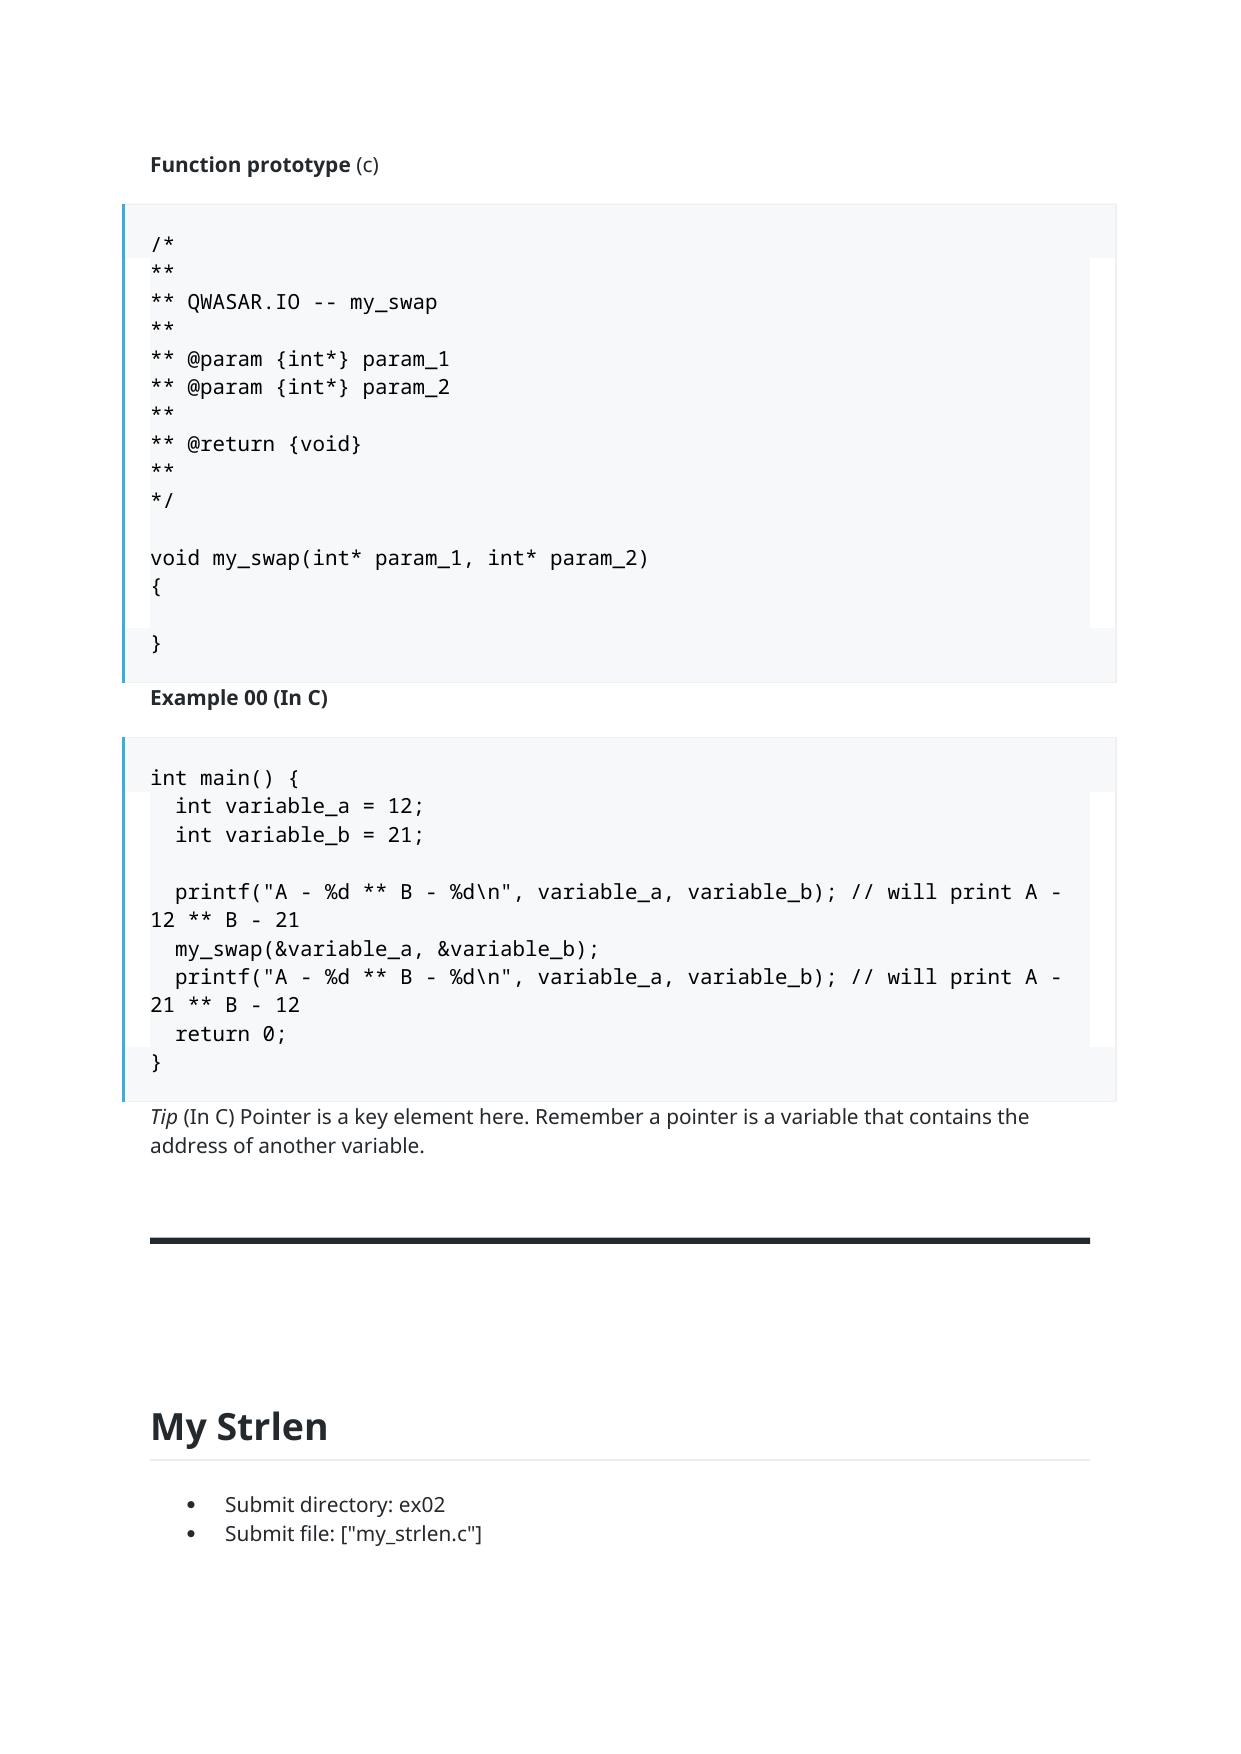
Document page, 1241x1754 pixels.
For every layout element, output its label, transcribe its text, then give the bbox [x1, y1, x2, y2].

text { [150, 571, 1090, 600]
text ** @param {int*} param_2 [150, 372, 1090, 401]
text int variable_b = 21; [150, 820, 1090, 848]
text int variable_a = 12; [150, 792, 1090, 820]
text ** [150, 457, 1090, 486]
text } [125, 1021, 1115, 1101]
text printf("A - %d ** B - %d\n", variable_a, variable_b); // will print A - 21 ** B - 12 [150, 962, 1090, 1019]
text ** @return {void} [150, 429, 1090, 457]
text Tip (In C) Pointer is a key element here. Remember a pointer is a variable that contains the address of another variable. [150, 1102, 1090, 1159]
text ** [150, 315, 1090, 344]
text My Strlen [150, 1400, 1090, 1459]
text my_swap(&variable_a, &variable_b); [150, 934, 1090, 962]
text void my_swap(int* param_1, int* param_2) [150, 543, 1090, 571]
text ** QWASAR.IO -- my_swap [150, 287, 1090, 315]
text } [125, 602, 1115, 682]
text /* [125, 205, 1115, 258]
text printf("A - %d ** B - %d\n", variable_a, variable_b); // will print A - 12 ** B - 21 [150, 877, 1090, 934]
text int main() { [125, 738, 1115, 792]
text Example 00 (In C) [150, 683, 1090, 712]
text ** @param {int*} param_1 [150, 344, 1090, 372]
text */ [150, 486, 1090, 514]
text ** [150, 258, 1090, 287]
text Function prototype (c) [150, 150, 1090, 178]
text ** [150, 401, 1090, 429]
list Submit directory: ex02 [187, 1490, 1090, 1519]
list Submit file: ["my_strlen.c"] [187, 1519, 1090, 1547]
